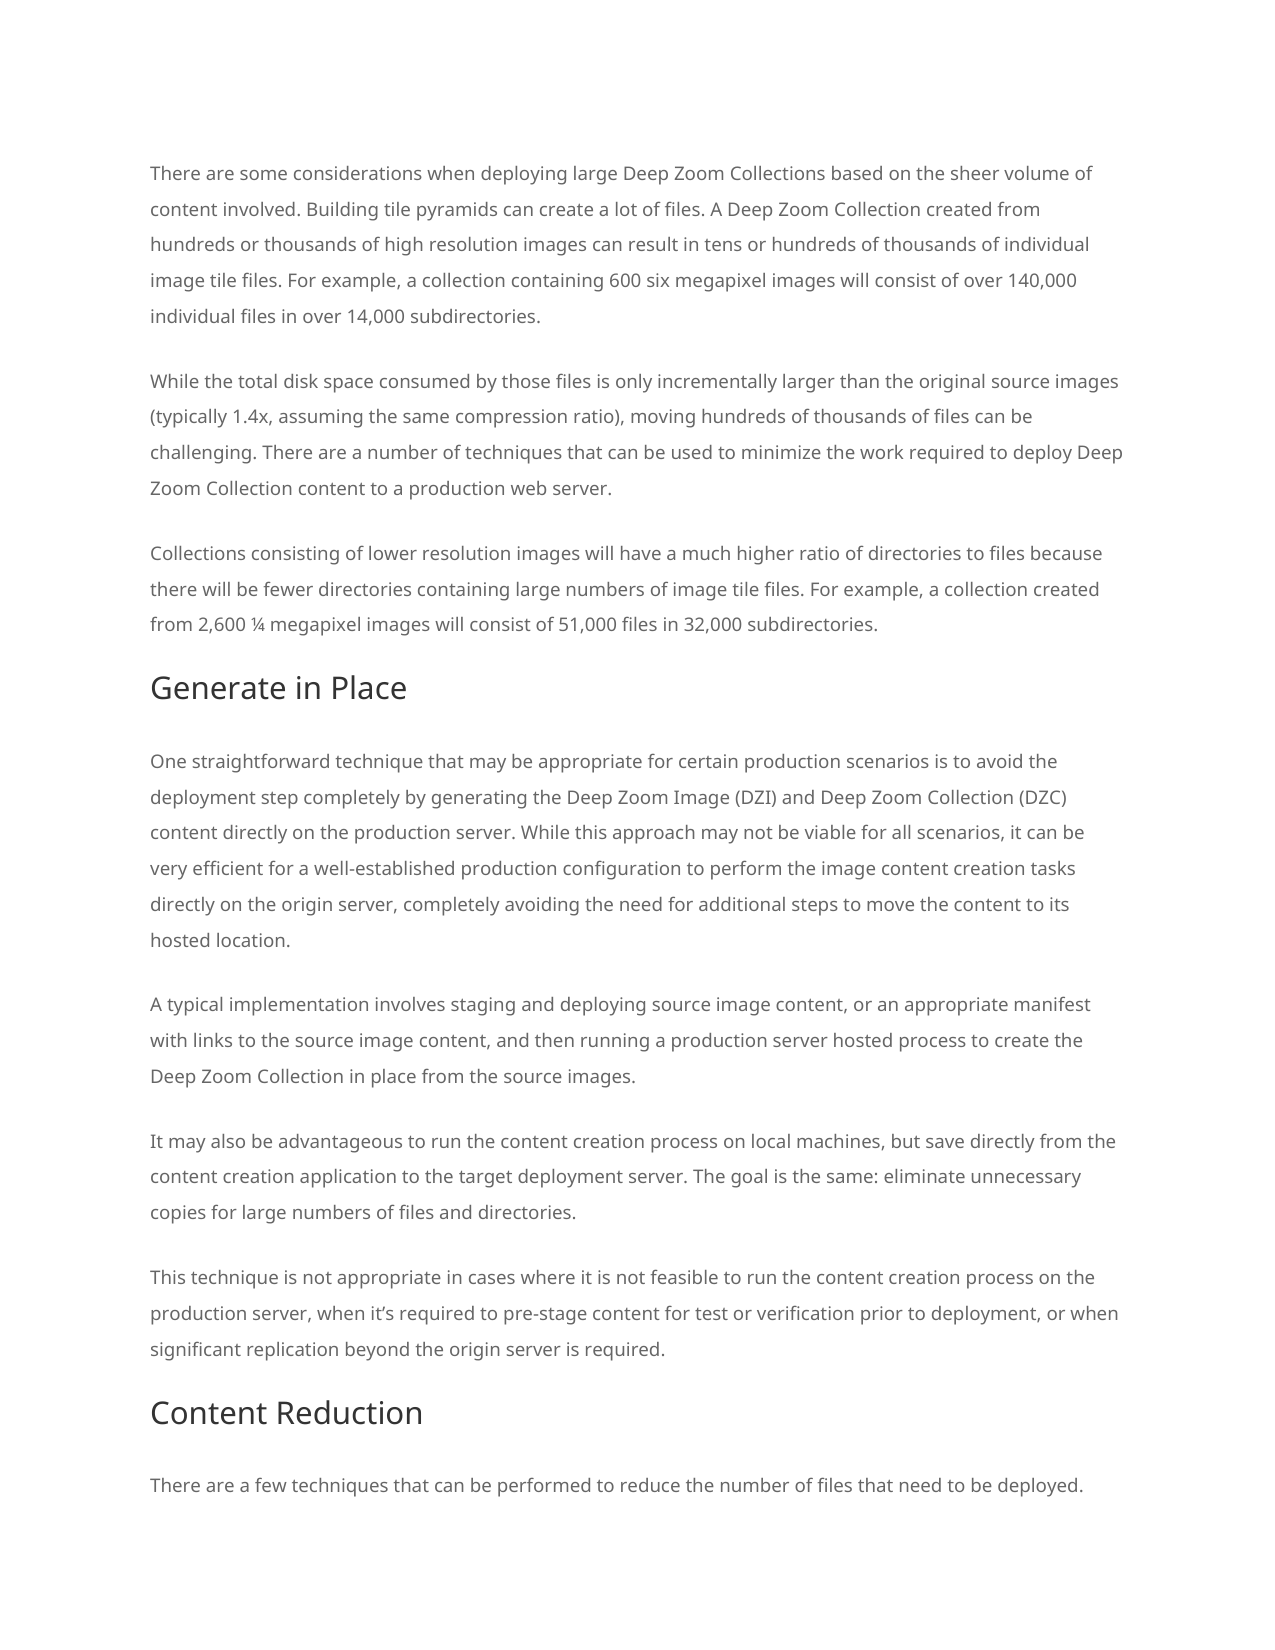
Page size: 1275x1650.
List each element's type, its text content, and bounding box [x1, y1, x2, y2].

text One straightforward technique that may be appropriate for certain production scenarios is to avoid the deployment step completely by generating the Deep Zoom Image (DZI) and Deep Zoom Collection (DZC) content directly on the production server. While this approach may not be viable for all scenarios, it can be very efficient for a well-established production configuration to perform the image content creation tasks directly on the origin server, completely avoiding the need for additional steps to move the content to its hosted location. [150, 738, 1125, 952]
text A typical implementation involves staging and deploying source image content, or an appropriate manifest with links to the source image content, and then running a production server hosted process to create the Deep Zoom Collection in place from the source images. [150, 982, 1125, 1089]
text It may also be advantageous to run the content creation process on local machines, but save directly from the content creation application to the target deployment server. The goal is the same: eliminate unnecessary copies for large numbers of files and directories. [150, 1118, 1125, 1225]
text Content Reduction [150, 1391, 1125, 1433]
text There are some considerations when deploying large Deep Zoom Collections based on the sheer volume of content involved. Building tile pyramids can create a lot of files. A Deep Zoom Collection created from hundreds or thousands of high resolution images can result in tens or hundreds of thousands of individual image tile files. For example, a collection containing 600 six megapixel images will consist of over 140,000 individual files in over 14,000 subdirectories. [150, 150, 1125, 329]
text This technique is not appropriate in cases where it is not feasible to run the content creation process on the production server, when it’s required to pre-stage content for test or verification prior to deployment, or when significant replication beyond the origin server is required. [150, 1254, 1125, 1361]
text Generate in Place [150, 666, 1125, 709]
text There are a few techniques that can be performed to reduce the number of files that need to be deployed. [150, 1462, 1125, 1498]
text Collections consisting of lower resolution images will have a much higher ratio of directories to files because there will be fewer directories containing large numbers of image tile files. For example, a collection created from 2,600 ¼ megapixel images will consist of 51,000 files in 32,000 subdirectories. [150, 530, 1125, 637]
text While the total disk space consumed by those files is only incrementally larger than the original source images (typically 1.4x, assuming the same compression ratio), moving hundreds of thousands of files can be challenging. There are a number of techniques that can be used to minimize the work required to deploy Deep Zoom Collection content to a production web server. [150, 358, 1125, 501]
